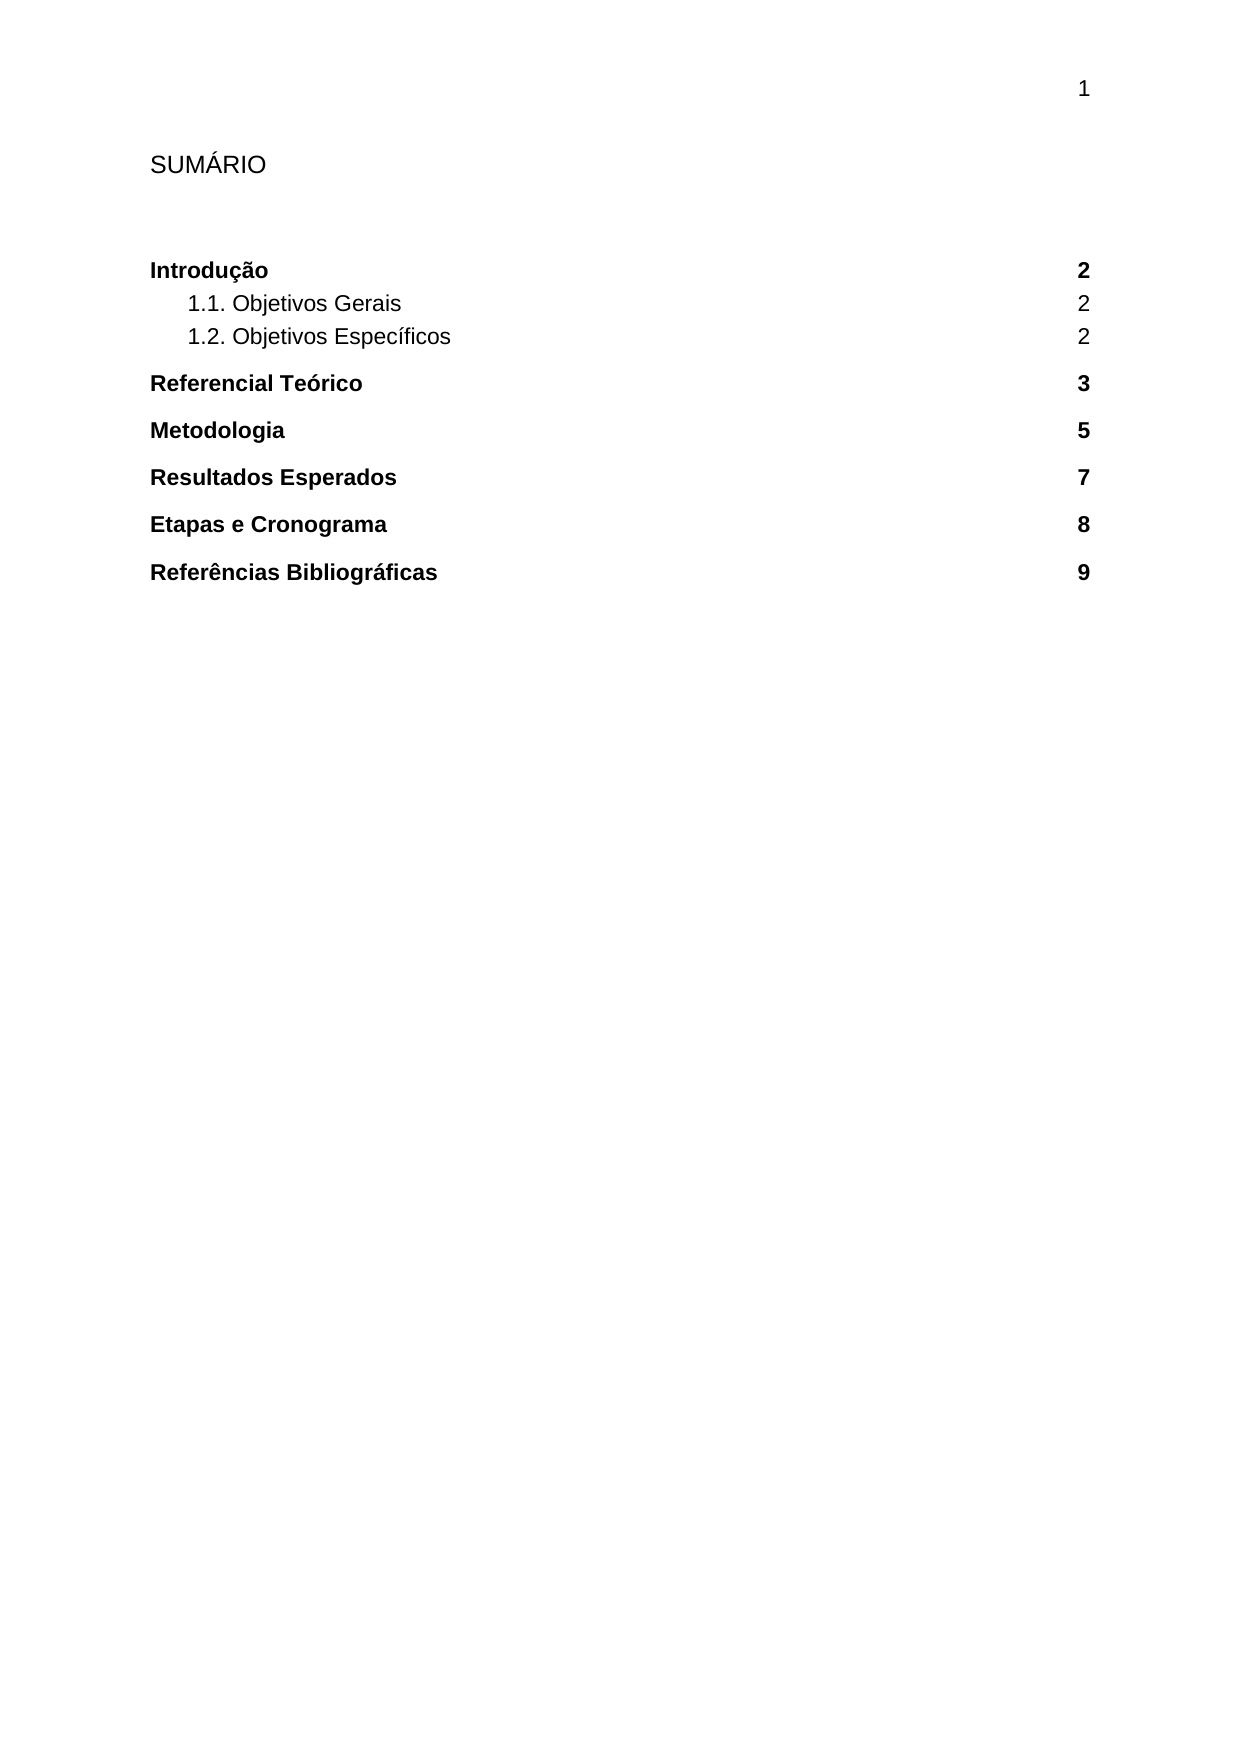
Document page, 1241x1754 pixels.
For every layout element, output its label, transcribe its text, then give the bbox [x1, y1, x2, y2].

text SUMÁRIO [150, 150, 1090, 179]
